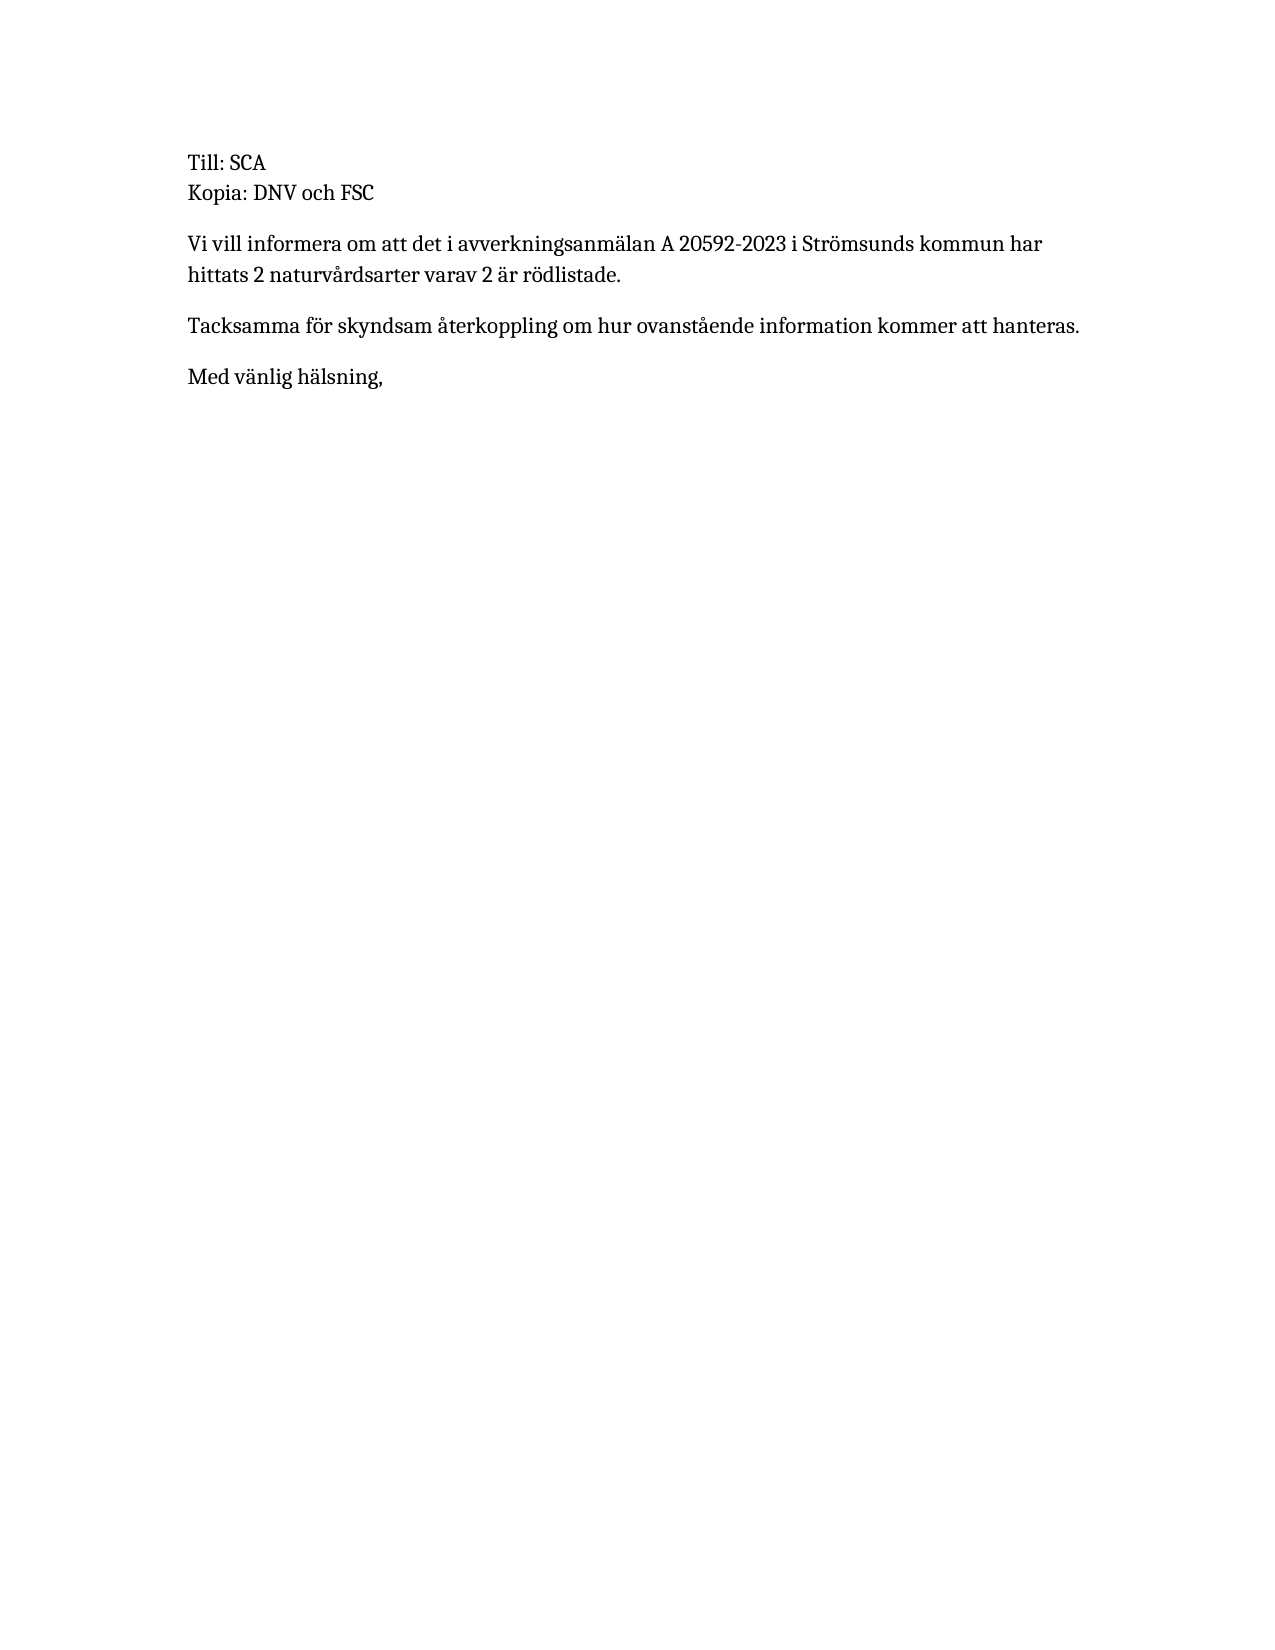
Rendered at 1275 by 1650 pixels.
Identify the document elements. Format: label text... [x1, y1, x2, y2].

text Med vänlig hälsning, [187, 363, 1087, 420]
text Tacksamma för skyndsam återkoppling om hur ovanstående information kommer att hanteras. [187, 312, 1087, 339]
text Vi vill informera om att det i avverkningsanmälan A 20592-2023 i Strömsunds kommun har hittats 2 naturvårdsarter varav 2 är rödlistade. [187, 231, 1087, 288]
text Till: SCA Kopia: DNV och FSC [187, 150, 1087, 207]
